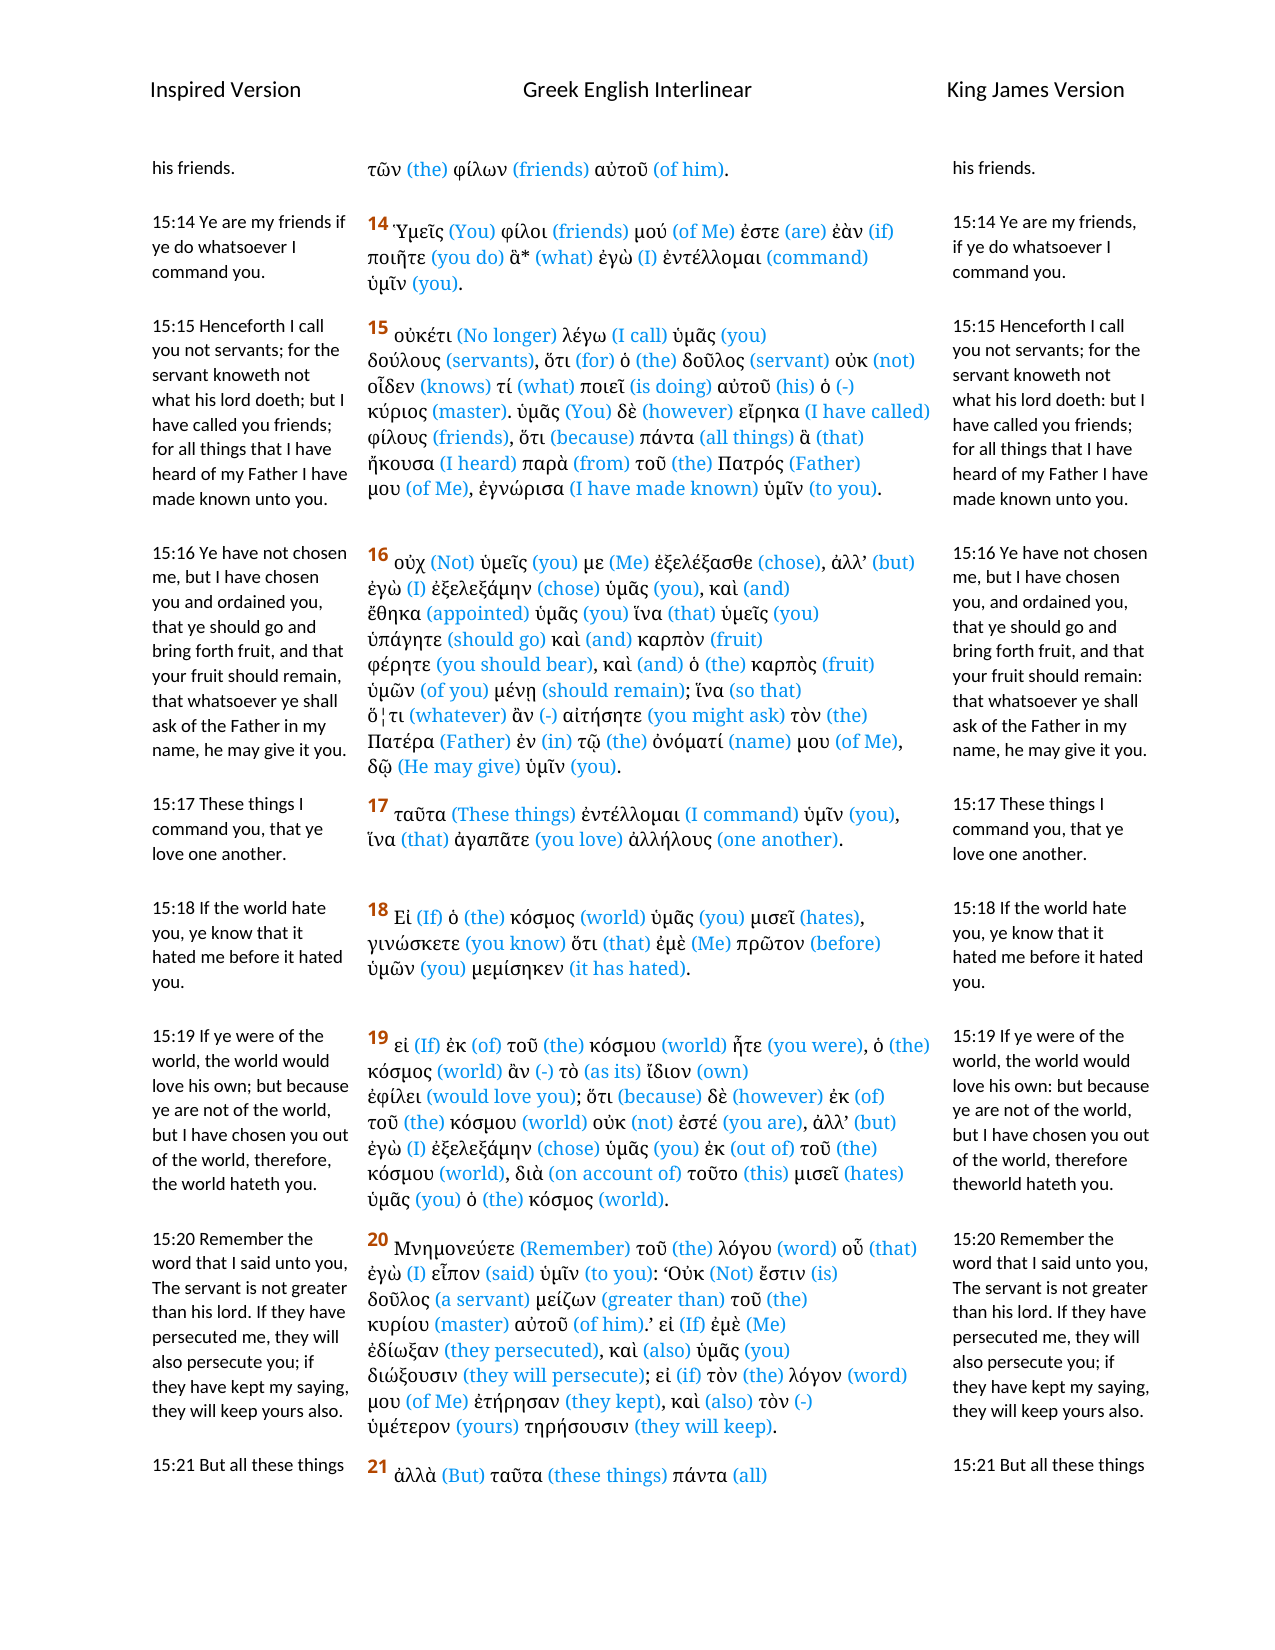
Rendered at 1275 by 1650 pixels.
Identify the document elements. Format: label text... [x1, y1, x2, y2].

table_cell 14 Ὑμεῖς (You) φίλοι (friends) μού (of Me) ἐστε (are) ἐὰν (if) ποιῆτε (you do) ἃ* (what) ἐγὼ (I) ἐντέλλομαι (command) ὑμῖν (you). [361, 204, 941, 308]
table_cell 15:20 Remember the word that I said unto you, The servant is not greater than his lord. If they have persecuted me, they will also persecute you; if they have kept my saying, they will keep yours also. [141, 1220, 361, 1447]
table_cell 16 οὐχ (Not) ὑμεῖς (you) με (Me) ἐξελέξασθε (chose), ἀλλ’ (but) ἐγὼ (I) ἐξελεξάμην (chose) ὑμᾶς (you), καὶ (and) ἔθηκα (appointed) ὑμᾶς (you) ἵνα (that) ὑμεῖς (you) ὑπάγητε (should go) καὶ (and) καρπὸν (fruit) φέρητε (you should bear), καὶ (and) ὁ (the) καρπὸς (fruit) ὑμῶν (of you) μένῃ (should remain); ἵνα (so that) ὅ¦τι (whatever) ἂν (-) αἰτήσητε (you might ask) τὸν (the) Πατέρα (Father) ἐν (in) τῷ (the) ὀνόματί (name) μου (of Me), δῷ (He may give) ὑμῖν (you). [361, 535, 941, 786]
table_cell 15:16 Ye have not chosen me, but I have chosen you and ordained you, that ye should go and bring forth fruit, and that your fruit should remain, that whatsoever ye shall ask of the Father in my name, he may give it you. [141, 535, 361, 786]
table_cell 20 Μνημονεύετε (Remember) τοῦ (the) λόγου (word) οὗ (that) ἐγὼ (I) εἶπον (said) ὑμῖν (to you): ‘Οὐκ (Not) ἔστιν (is) δοῦλος (a servant) μείζων (greater than) τοῦ (the) κυρίου (master) αὐτοῦ (of him).’ εἰ (If) ἐμὲ (Me) ἐδίωξαν (they persecuted), καὶ (also) ὑμᾶς (you) διώξουσιν (they will persecute); εἰ (if) τὸν (the) λόγον (word) μου (of Me) ἐτήρησαν (they kept), καὶ (also) τὸν (-) ὑμέτερον (yours) τηρήσουσιν (they will keep). [361, 1220, 941, 1447]
table_cell 15:15 Henceforth I call you not servants; for the servant knoweth not what his lord doeth; but I have called you friends; for all things that I have heard of my Father I have made known unto you. [141, 308, 361, 535]
table_cell 15:19 If ye were of the world, the world would love his own; but because ye are not of the world, but I have chosen you out of the world, therefore, the world hateth you. [141, 1018, 361, 1220]
table_cell 15:15 Henceforth I call you not servants; for the servant knoweth not what his lord doeth: but I have called you friends; for all things that I have heard of my Father I have made known unto you. [941, 308, 1162, 535]
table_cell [141, 1448, 361, 1494]
table_cell 15 οὐκέτι (No longer) λέγω (I call) ὑμᾶς (you) δούλους (servants), ὅτι (for) ὁ (the) δοῦλος (servant) οὐκ (not) οἶδεν (knows) τί (what) ποιεῖ (is doing) αὐτοῦ (his) ὁ (-) κύριος (master). ὑμᾶς (You) δὲ (however) εἴρηκα (I have called) φίλους (friends), ὅτι (because) πάντα (all things) ἃ (that) ἤκουσα (I heard) παρὰ (from) τοῦ (the) Πατρός (Father) μου (of Me), ἐγνώρισα (I have made known) ὑμῖν (to you). [361, 308, 941, 535]
table_cell 15:19 If ye were of the world, the world would love his own: but because ye are not of the world, but I have chosen you out of the world, therefore theworld hateth you. [941, 1018, 1162, 1220]
table_cell 15:14 Ye are my friends, if ye do whatsoever I command you. [941, 204, 1162, 308]
table_cell 17 ταῦτα (These things) ἐντέλλομαι (I command) ὑμῖν (you), ἵνα (that) ἀγαπᾶτε (you love) ἀλλήλους (one another). [361, 786, 941, 890]
table_cell 15:20 Remember the word that I said unto you, The servant is not greater than his lord. If they have persecuted me, they will also persecute you; if they have kept my saying, they will keep yours also. [941, 1220, 1162, 1447]
table_cell 18 Εἰ (If) ὁ (the) κόσμος (world) ὑμᾶς (you) μισεῖ (hates), γινώσκετε (you know) ὅτι (that) ἐμὲ (Me) πρῶτον (before) ὑμῶν (you) μεμίσηκεν (it has hated). [361, 890, 941, 1018]
table_cell 15:18 If the world hate you, ye know that it hated me before it hated you. [941, 890, 1162, 1018]
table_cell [941, 150, 1162, 204]
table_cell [361, 150, 941, 204]
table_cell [361, 1448, 941, 1494]
table_cell 15:18 If the world hate you, ye know that it hated me before it hated you. [141, 890, 361, 1018]
table_cell 15:17 These things I command you, that ye love one another. [141, 786, 361, 890]
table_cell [941, 1448, 1162, 1494]
table_cell 19 εἰ (If) ἐκ (of) τοῦ (the) κόσμου (world) ἦτε (you were), ὁ (the) κόσμος (world) ἂν (-) τὸ (as its) ἴδιον (own) ἐφίλει (would love you); ὅτι (because) δὲ (however) ἐκ (of) τοῦ (the) κόσμου (world) οὐκ (not) ἐστέ (you are), ἀλλ’ (but) ἐγὼ (I) ἐξελεξάμην (chose) ὑμᾶς (you) ἐκ (out of) τοῦ (the) κόσμου (world), διὰ (on account of) τοῦτο (this) μισεῖ (hates) ὑμᾶς (you) ὁ (the) κόσμος (world). [361, 1018, 941, 1220]
table_cell 15:17 These things I command you, that ye love one another. [941, 786, 1162, 890]
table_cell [141, 150, 361, 204]
table_cell 15:14 Ye are my friends if ye do whatsoever I command you. [141, 204, 361, 308]
table_cell 15:16 Ye have not chosen me, but I have chosen you, and ordained you, that ye should go and bring forth fruit, and that your fruit should remain: that whatsoever ye shall ask of the Father in my name, he may give it you. [941, 535, 1162, 786]
